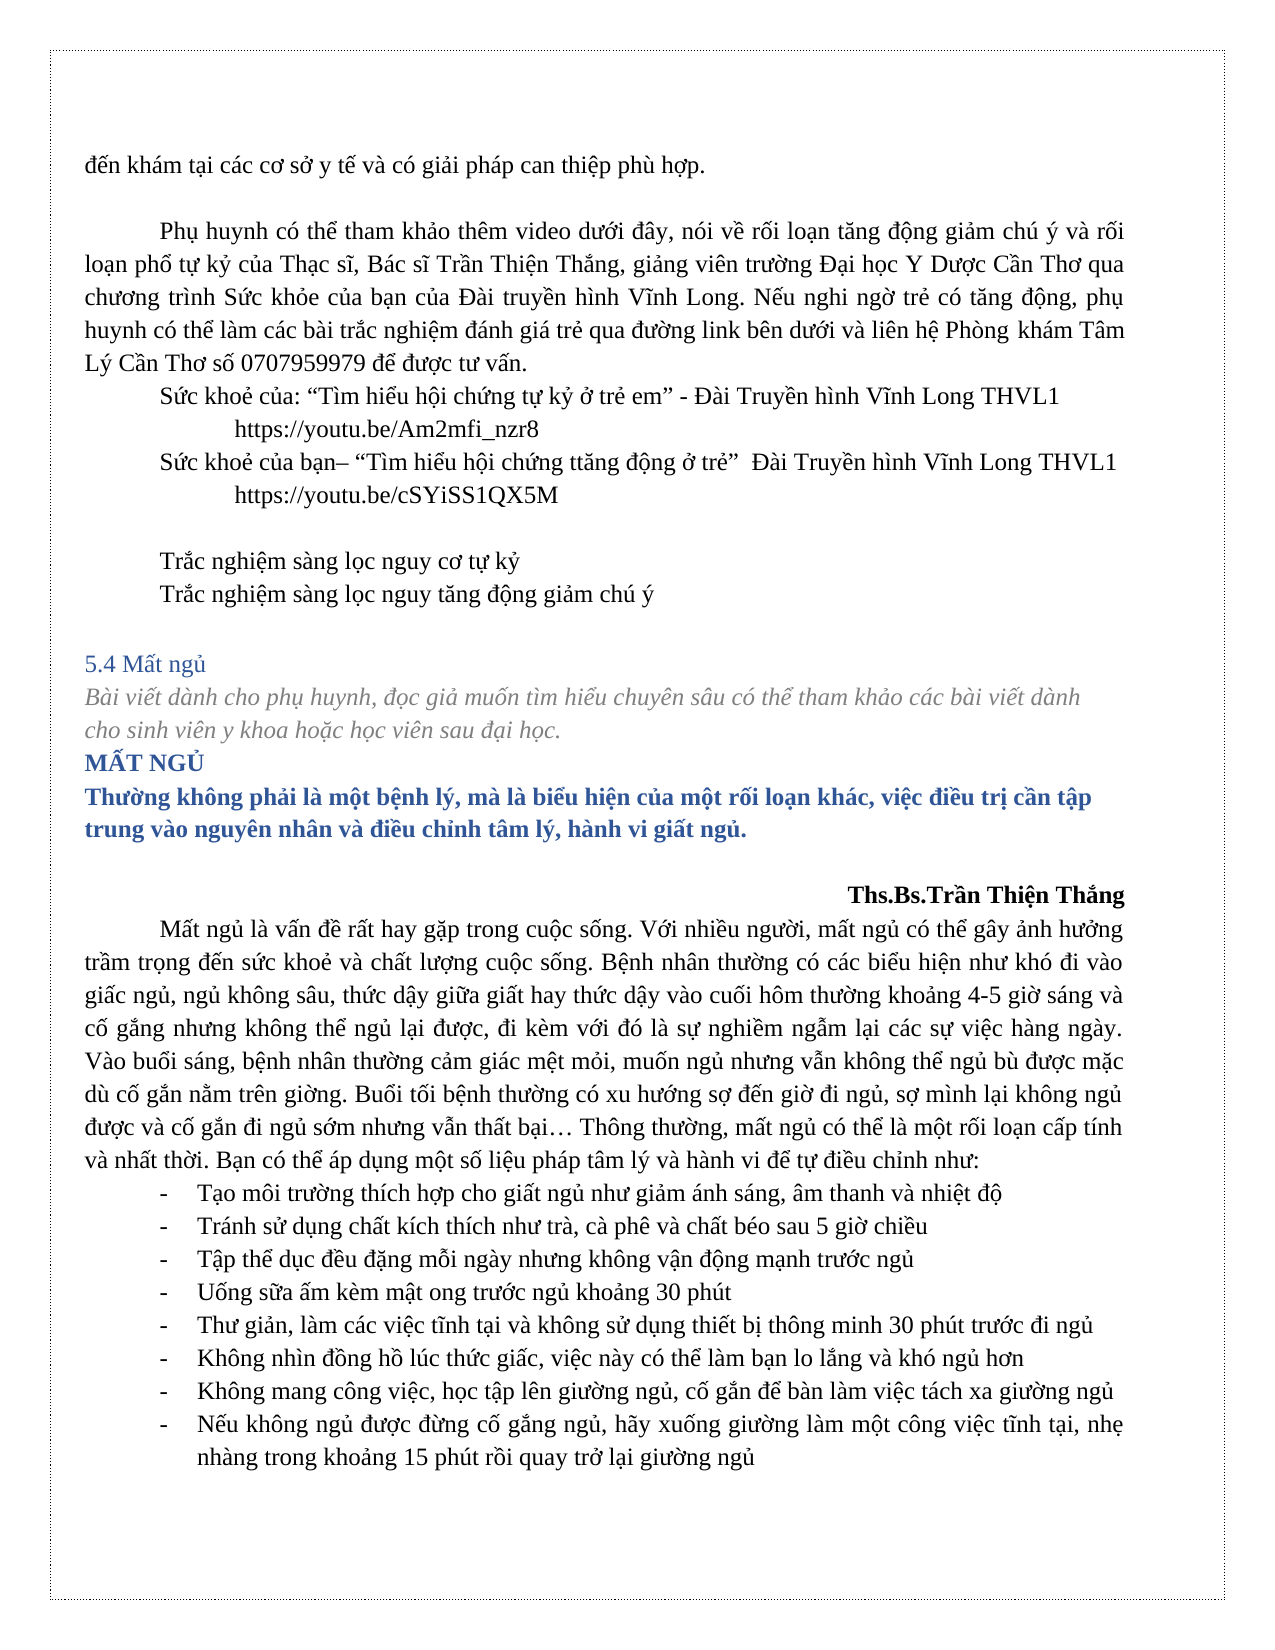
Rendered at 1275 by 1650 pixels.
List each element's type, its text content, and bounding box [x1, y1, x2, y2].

text Thường không phải là một bệnh lý, mà là biểu hiện của một rối loạn khác, việc điều trị cần tập trung vào nguyên nhân và điều chỉnh tâm lý, hành vi giất ngủ. [84, 782, 1125, 843]
text Mất ngủ là vấn đề rất hay gặp trong cuộc sống. Với nhiều người, mất ngủ có thể gây ảnh hưởng trầm trọng đến sức khoẻ và chất lượng cuộc sống. Bệnh nhân thường có các biểu hiện như khó đi vào giấc ngủ, ngủ không sâu, thức dậy giữa giất hay thức dậy vào cuối hôm thường khoảng 4-5 giờ sáng và cố gắng nhưng không thể ngủ lại được, đi kèm với đó là sự nghiềm ngẫm lại các sự việc hàng ngày. Vào buổi sáng, bệnh nhân thường cảm giác mệt mỏi, muốn ngủ nhưng vẫn không thể ngủ bù được mặc dù cố gắn nằm trên giờng. Buổi tối bệnh thường có xu hướng sợ đến giờ đi ngủ, sợ mình lại không ngủ được và cố gắn đi ngủ sớm nhưng vẫn thất bại… Thông thường, mất ngủ có thể là một rối loạn cấp tính và nhất thời. Bạn có thể áp dụng một số liệu pháp tâm lý và hành vi để tự điều chỉnh như: [84, 914, 1125, 1173]
text MẤT NGỦ [84, 748, 1125, 777]
list Thư giản, làm các việc tĩnh tại và không sử dụng thiết bị thông minh 30 phút trước đi ngủ [159, 1310, 1125, 1339]
list Không mang công việc, học tập lên giường ngủ, cố gắn để bàn làm việc tách xa giường ngủ [159, 1376, 1125, 1405]
list Tạo môi trường thích hợp cho giất ngủ như giảm ánh sáng, âm thanh và nhiệt độ [159, 1178, 1125, 1207]
text Phụ huynh có thể tham khảo thêm video dưới đây, nói về rối loạn tăng động giảm chú ý và rối loạn phổ tự kỷ của Thạc sĩ, Bác sĩ Trần Thiện Thắng, giảng viên trường Đại học Y Dược Cần Thơ qua chương trình Sức khỏe của bạn của Đài truyền hình Vĩnh Long. Nếu nghi ngờ trẻ có tăng động, phụ huynh có thể làm các bài trắc nghiệm đánh giá trẻ qua đường link bên dưới và liên hệ Phòng khám Tâm Lý Cần Thơ số 0707959979 để được tư vấn. [84, 216, 1125, 377]
list Tránh sử dụng chất kích thích như trà, cà phê và chất béo sau 5 giờ chiều [159, 1211, 1125, 1239]
text https://youtu.be/Am2mfi_nzr8 [159, 414, 1125, 443]
subtitle 5.4 Mất ngủ [84, 649, 1125, 678]
list Nếu không ngủ được đừng cố gắng ngủ, hãy xuống giường làm một công việc tĩnh tại, nhẹ nhàng trong khoảng 15 phút rồi quay trở lại giường ngủ [159, 1409, 1125, 1471]
text Trắc nghiệm sàng lọc nguy tăng động giảm chú ý [159, 579, 1125, 608]
text Trắc nghiệm sàng lọc nguy cơ tự kỷ [159, 546, 1125, 575]
text https://youtu.be/cSYiSS1QX5M [159, 480, 1125, 509]
text Sức khoẻ của: “Tìm hiểu hội chứng tự kỷ ở trẻ em” - Đài Truyền hình Vĩnh Long THVL1 [159, 381, 1125, 410]
list Tập thể dục đều đặng mỗi ngày nhưng không vận động mạnh trước ngủ [159, 1244, 1125, 1273]
text Bài viết dành cho phụ huynh, đọc giả muốn tìm hiểu chuyên sâu có thể tham khảo các bài viết dành cho sinh viên y khoa hoặc học viên sau đại học. [84, 682, 1125, 744]
text Ths.Bs.Trần Thiện Thắng [84, 881, 1125, 909]
text Sức khoẻ của bạn– “Tìm hiểu hội chứng ttăng động ở trẻ” Đài Truyền hình Vĩnh Long THVL1 [159, 447, 1125, 476]
list Không nhìn đồng hồ lúc thức giấc, việc này có thể làm bạn lo lắng và khó ngủ hơn [159, 1343, 1125, 1372]
list Uống sữa ấm kèm mật ong trước ngủ khoảng 30 phút [159, 1277, 1125, 1306]
